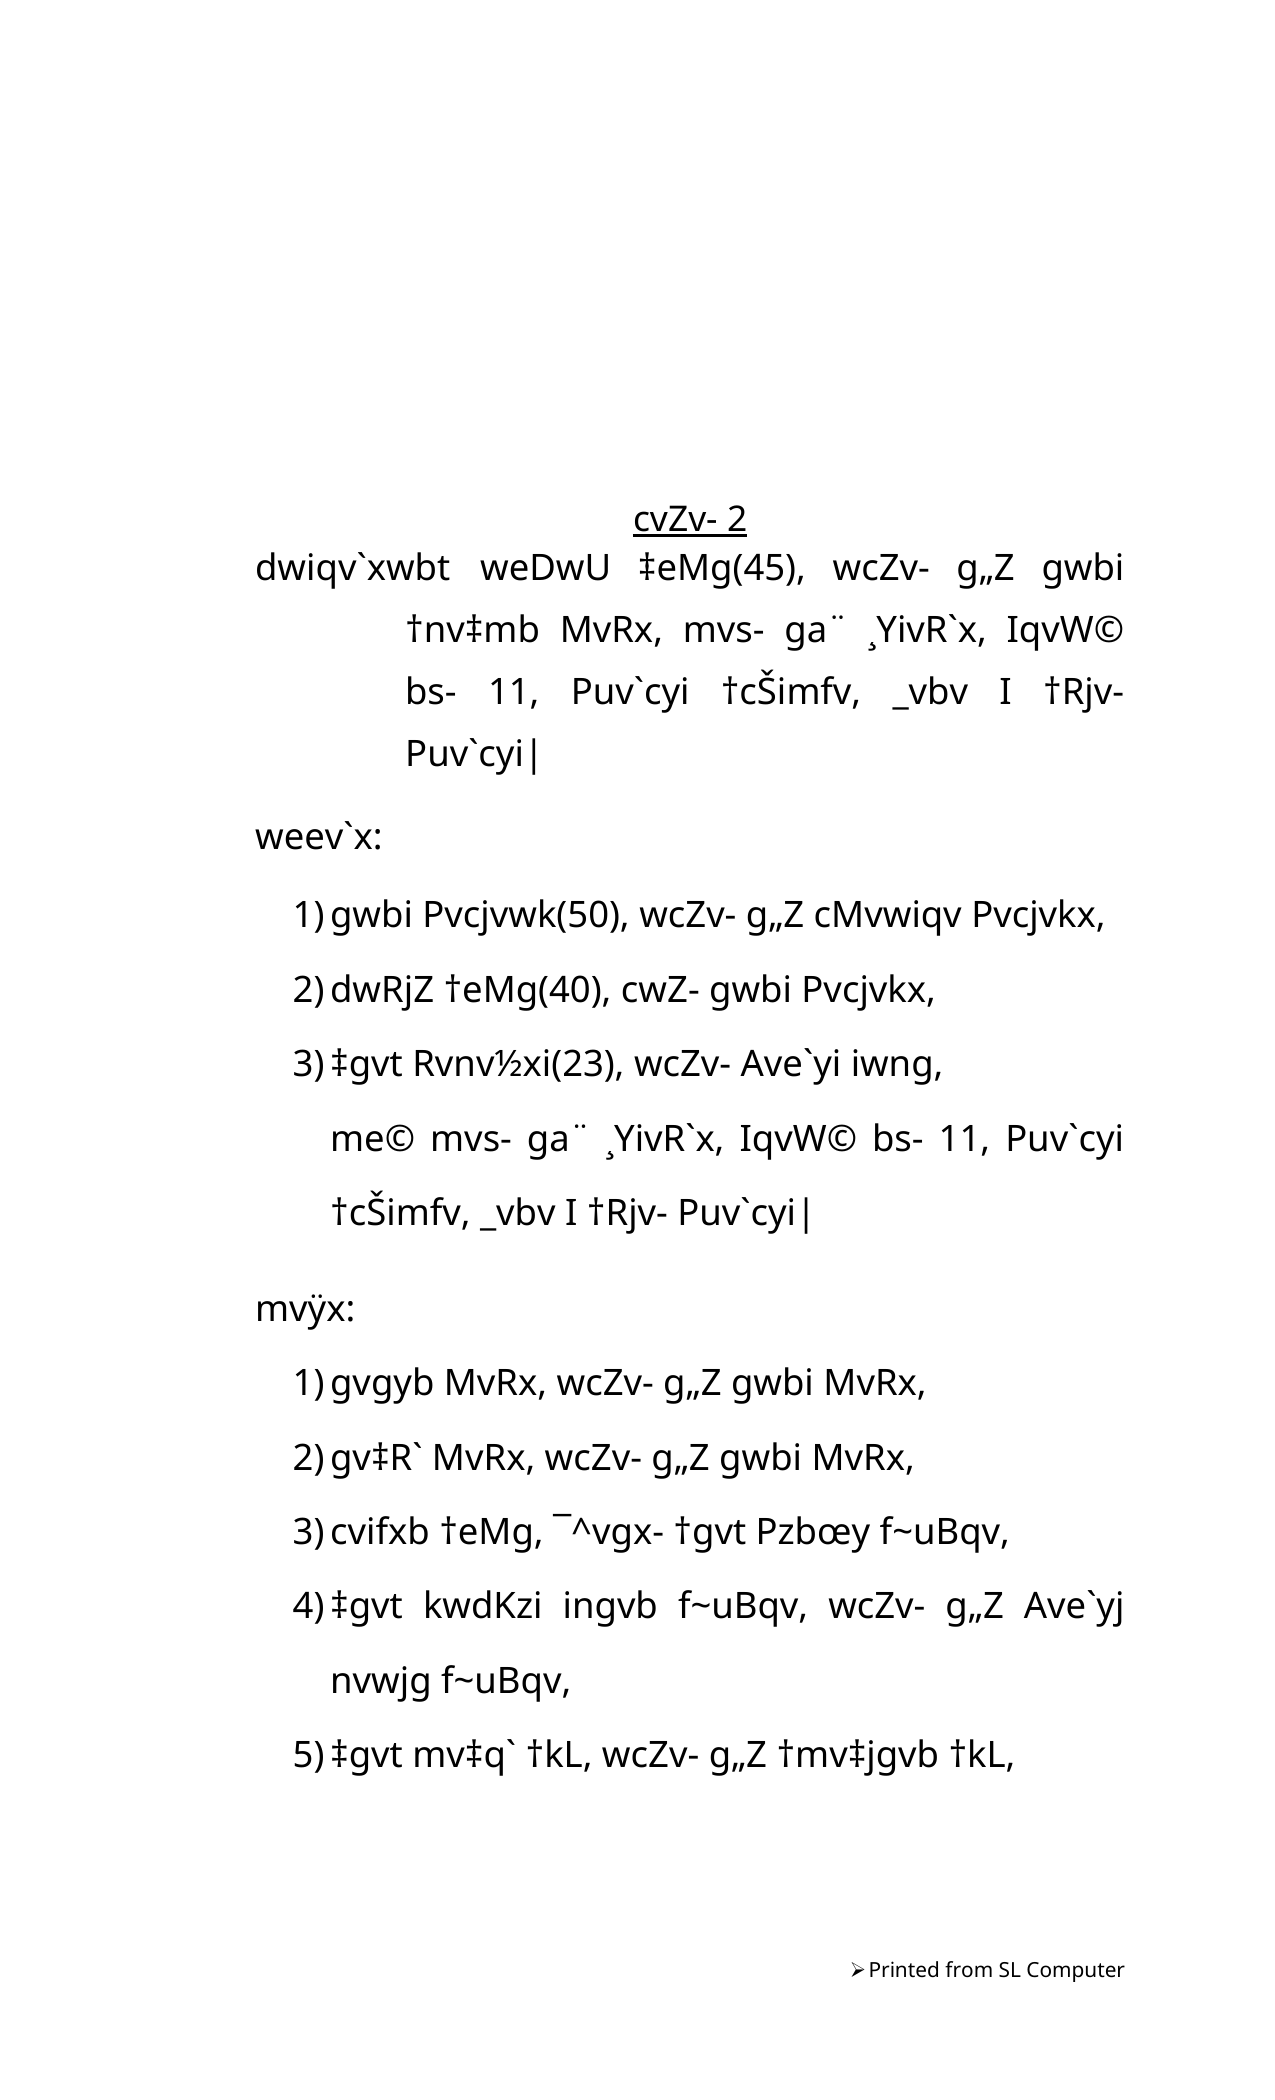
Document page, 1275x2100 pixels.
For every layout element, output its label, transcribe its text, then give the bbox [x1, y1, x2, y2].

list gwbi Pvcjvwk(50), wcZv- g„Z cMvwiqv Pvcjvkx, [292, 889, 1125, 938]
list gvgyb MvRx, wcZv- g„Z gwbi MvRx, [292, 1356, 1125, 1406]
text mvÿx: [255, 1282, 1125, 1332]
list cvifxb †eMg, ¯^vgx- †gvt Pzbœy f~uBqv, [292, 1505, 1125, 1555]
text dwiqv`xwbt weDwU ‡eMg(45), wcZv- g„Z gwbi †nv‡mb MvRx, mvs- ga¨ ¸YivR`x, IqvW© bs- 11, Puv`cyi †cŠimfv, _vbv I †Rjv- Puv`cyi| [255, 542, 1125, 778]
text weev`x: [255, 811, 1125, 861]
list ‡gvt kwdKzi ingvb f~uBqv, wcZv- g„Z Ave`yj nvwjg f~uBqv, [292, 1580, 1125, 1704]
list me© mvs- ga¨ ¸YivR`x, IqvW© bs- 11, Puv`cyi †cŠimfv, _vbv I †Rjv- Puv`cyi| [330, 1112, 1125, 1236]
list dwRjZ †eMg(40), cwZ- gwbi Pvcjvkx, [292, 963, 1125, 1013]
list gv‡R` MvRx, wcZv- g„Z gwbi MvRx, [292, 1431, 1125, 1481]
list ‡gvt mv‡q` †kL, wcZv- g„Z †mv‡jgvb †kL, [292, 1729, 1125, 1778]
list ‡gvt Rvnv½xi(23), wcZv- Ave`yi iwng, [292, 1038, 1125, 1087]
